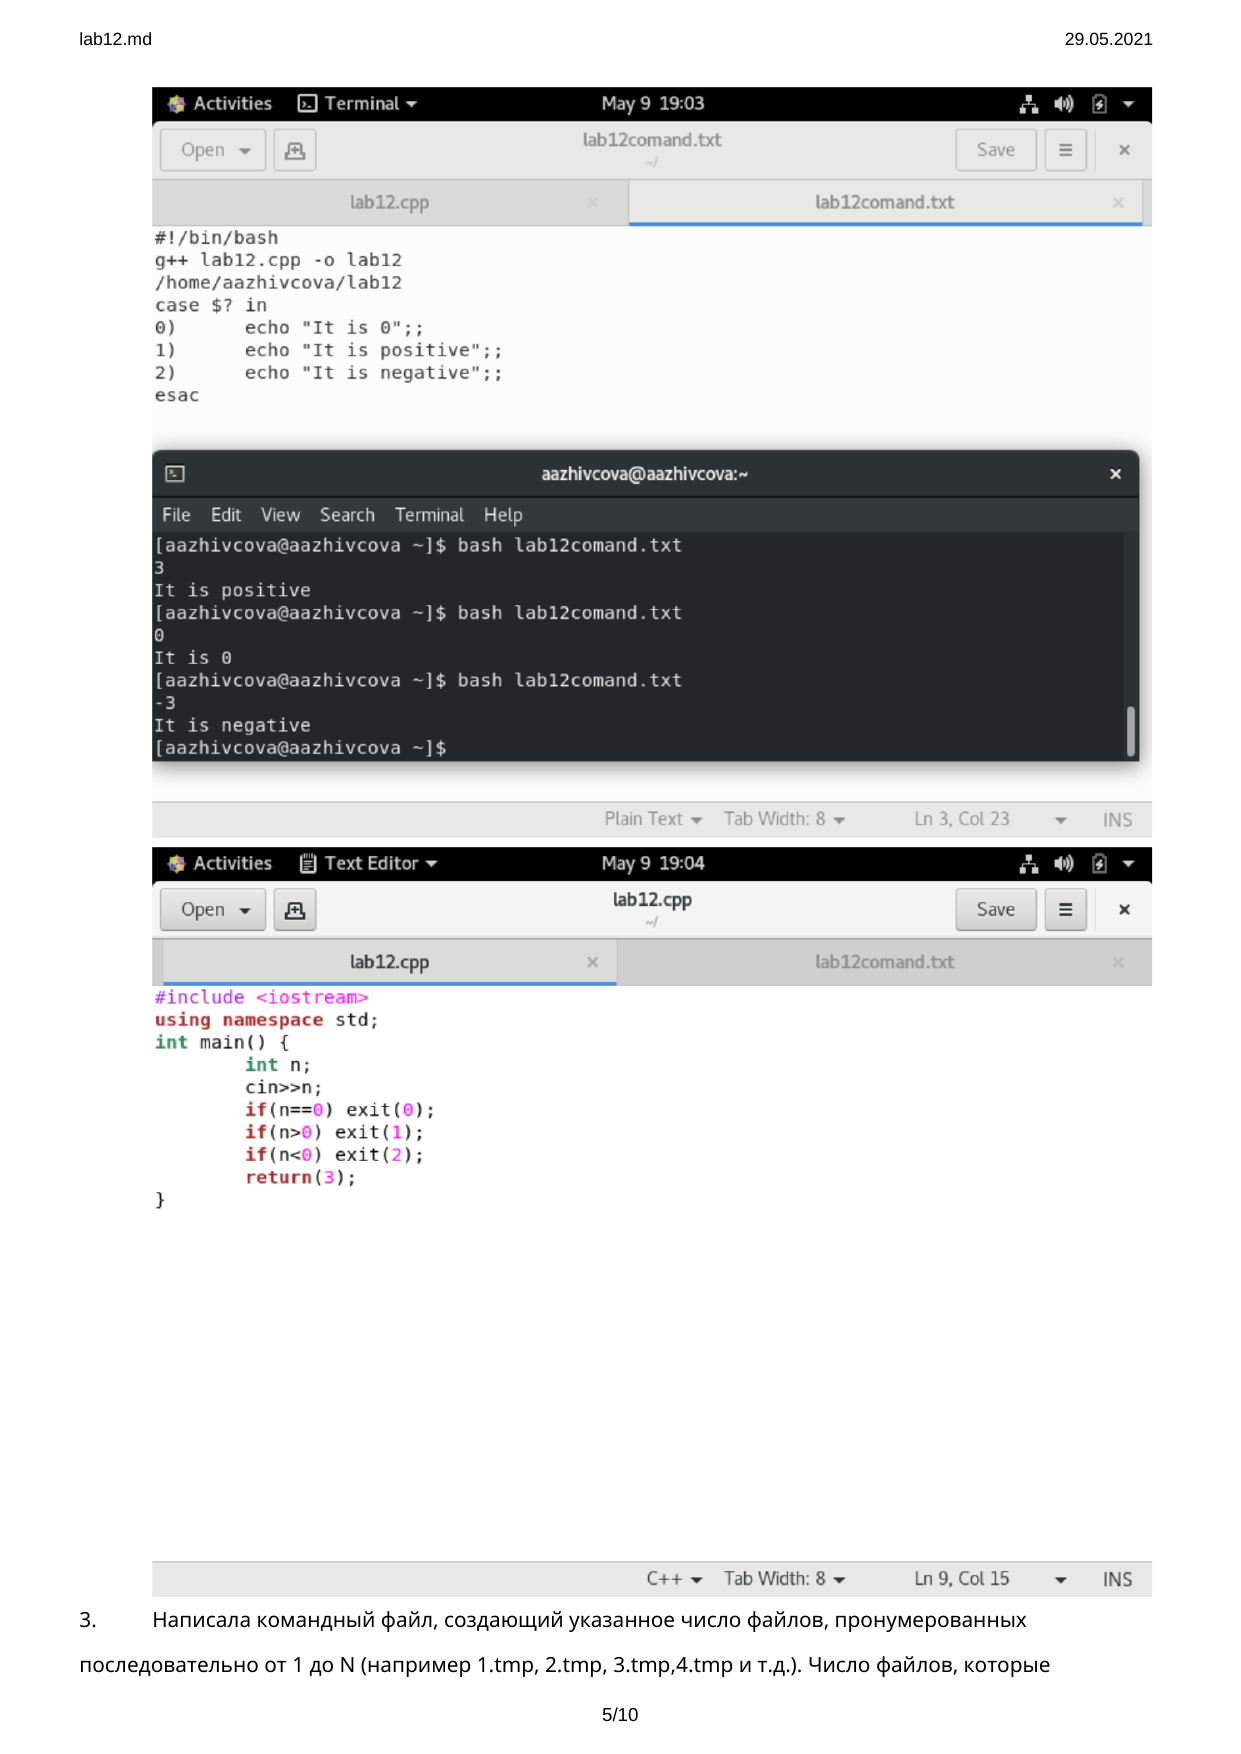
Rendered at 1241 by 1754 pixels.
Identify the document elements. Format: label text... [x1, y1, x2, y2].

picture [152, 87, 1153, 1597]
text 5/10 [79, 1704, 1161, 1725]
list Написала командный файл, создающий указанное число файлов, пронумерованных последовательно от 1 до N (например 1.tmp, 2.tmp, 3.tmp,4.tmp и т.д.). Число файлов, которые [79, 1605, 1161, 1678]
text lab12.md 29.05.2021 [79, 28, 1161, 49]
